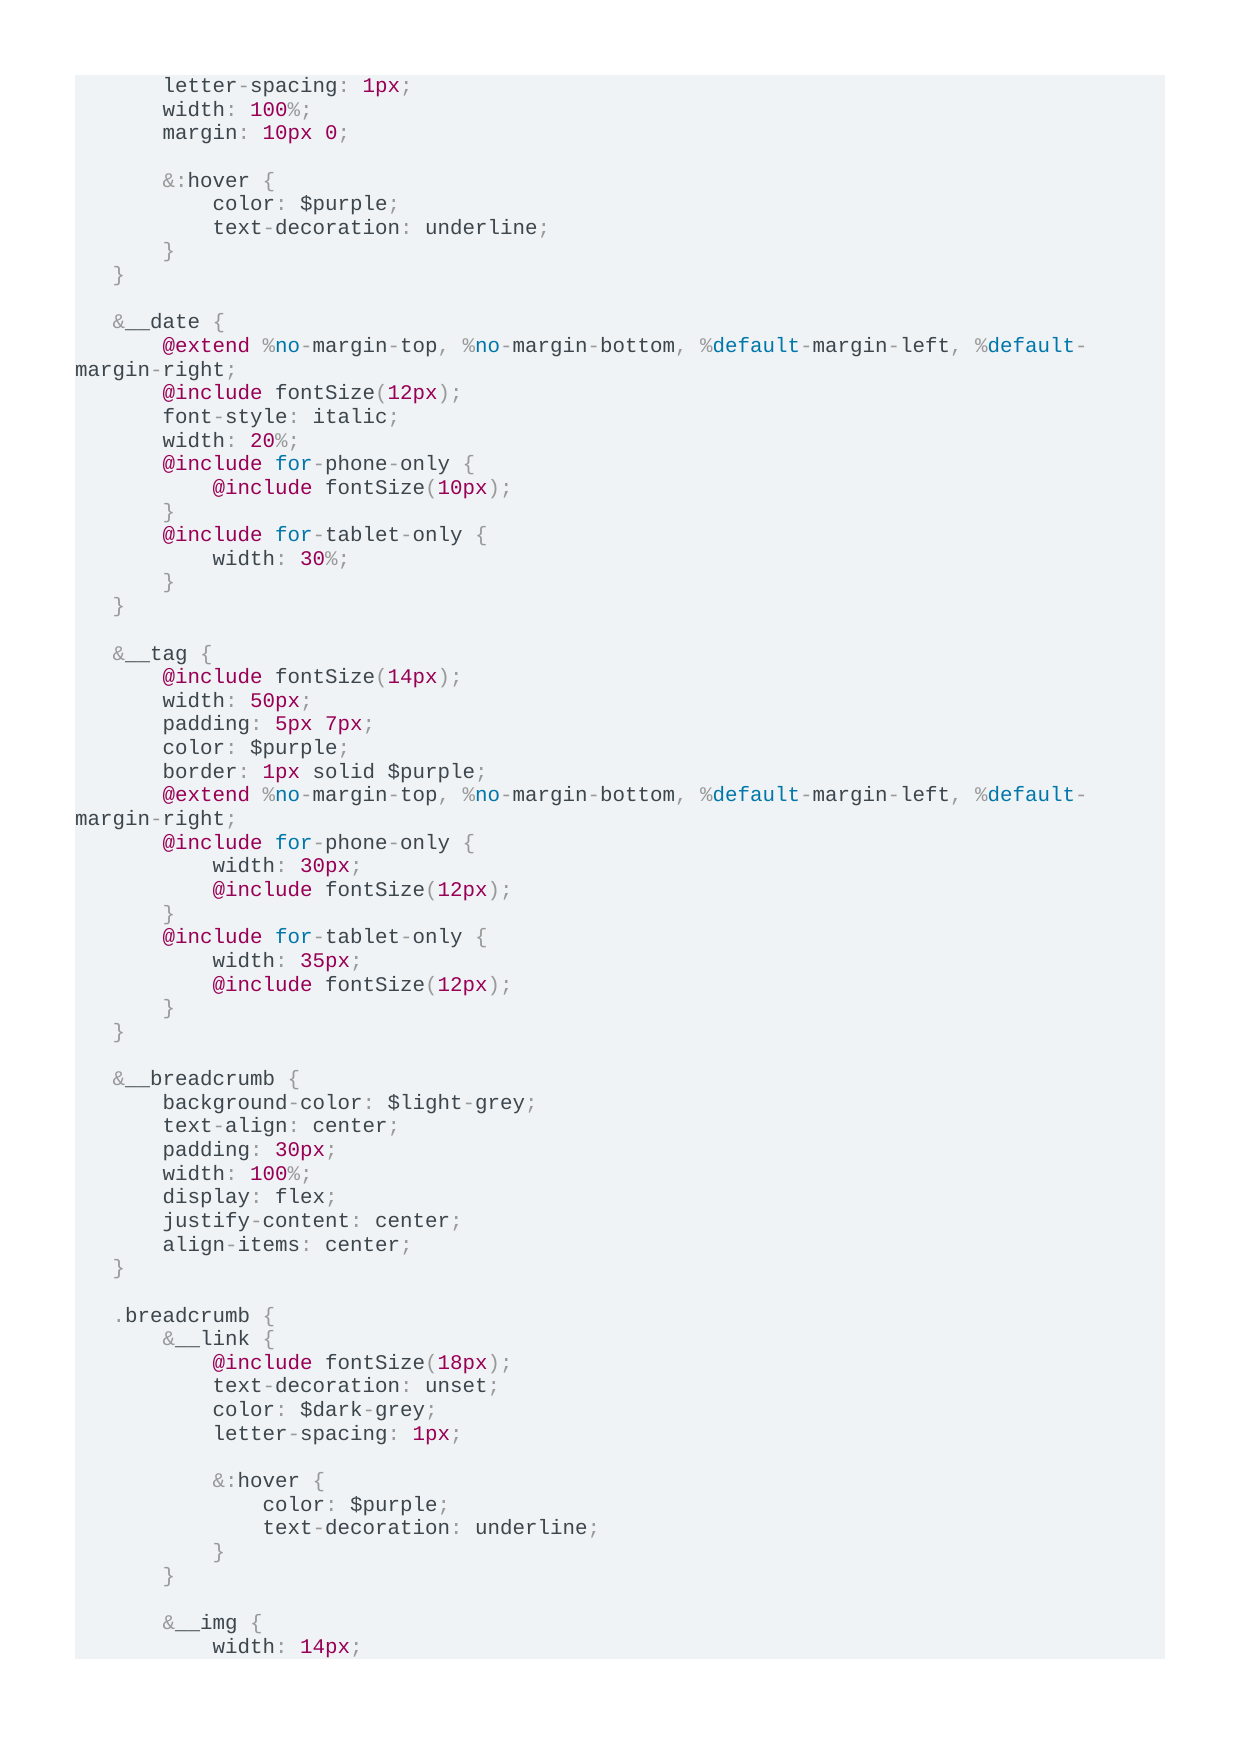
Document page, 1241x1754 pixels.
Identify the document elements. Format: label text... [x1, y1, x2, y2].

text &:hover { [75, 169, 1165, 193]
text } [75, 572, 1165, 595]
text @include fontSize(10px); [75, 477, 1165, 501]
text padding: 30px; [75, 1139, 1165, 1163]
text color: $purple; [75, 193, 1165, 217]
text border: 1px solid $purple; [75, 761, 1165, 784]
text } [75, 501, 1165, 524]
text padding: 5px 7px; [75, 713, 1165, 737]
text } [75, 264, 1165, 288]
text .breadcrumb { [75, 1304, 1165, 1328]
text color: $purple; [75, 737, 1165, 761]
text &__date { [75, 311, 1165, 335]
text @include fontSize(18px); [75, 1352, 1165, 1376]
text text-decoration: underline; [75, 217, 1165, 241]
text display: flex; [75, 1186, 1165, 1210]
text } [75, 997, 1165, 1021]
text text-align: center; [75, 1115, 1165, 1139]
text @extend %no-margin-top, %no-margin-bottom, %default-margin-left, %default-margin-right; [75, 784, 1165, 832]
text @include fontSize(12px); [75, 879, 1165, 903]
text &:hover { [75, 1470, 1165, 1494]
text align-items: center; [75, 1234, 1165, 1257]
text letter-spacing: 1px; [75, 75, 1165, 99]
text } [75, 1257, 1165, 1281]
text width: 20%; [75, 430, 1165, 453]
text width: 14px; [75, 1636, 1165, 1659]
text width: 35px; [75, 950, 1165, 973]
text @include for-tablet-only { [75, 524, 1165, 548]
text } [75, 1565, 1165, 1588]
text } [75, 241, 1165, 264]
text @include fontSize(12px); [75, 382, 1165, 406]
text letter-spacing: 1px; [75, 1423, 1165, 1446]
text width: 100%; [75, 1163, 1165, 1186]
text text-decoration: unset; [75, 1376, 1165, 1399]
text } [75, 1541, 1165, 1565]
text @include for-phone-only { [75, 453, 1165, 477]
text justify-content: center; [75, 1210, 1165, 1234]
text &__tag { [75, 642, 1165, 666]
text text-decoration: underline; [75, 1517, 1165, 1541]
text @include fontSize(14px); [75, 666, 1165, 690]
text &__img { [75, 1612, 1165, 1636]
text @include for-tablet-only { [75, 926, 1165, 950]
text background-color: $light-grey; [75, 1092, 1165, 1115]
text width: 50px; [75, 690, 1165, 713]
text @include for-phone-only { [75, 832, 1165, 855]
text @include fontSize(12px); [75, 973, 1165, 997]
text color: $dark-grey; [75, 1399, 1165, 1423]
text width: 30px; [75, 855, 1165, 879]
text font-style: italic; [75, 406, 1165, 430]
text &__link { [75, 1328, 1165, 1352]
text @extend %no-margin-top, %no-margin-bottom, %default-margin-left, %default-margin-right; [75, 335, 1165, 382]
text margin: 10px 0; [75, 122, 1165, 146]
text &__breadcrumb { [75, 1068, 1165, 1092]
text } [75, 903, 1165, 926]
text } [75, 1021, 1165, 1044]
text width: 100%; [75, 99, 1165, 122]
text color: $purple; [75, 1494, 1165, 1517]
text } [75, 595, 1165, 619]
text width: 30%; [75, 548, 1165, 572]
